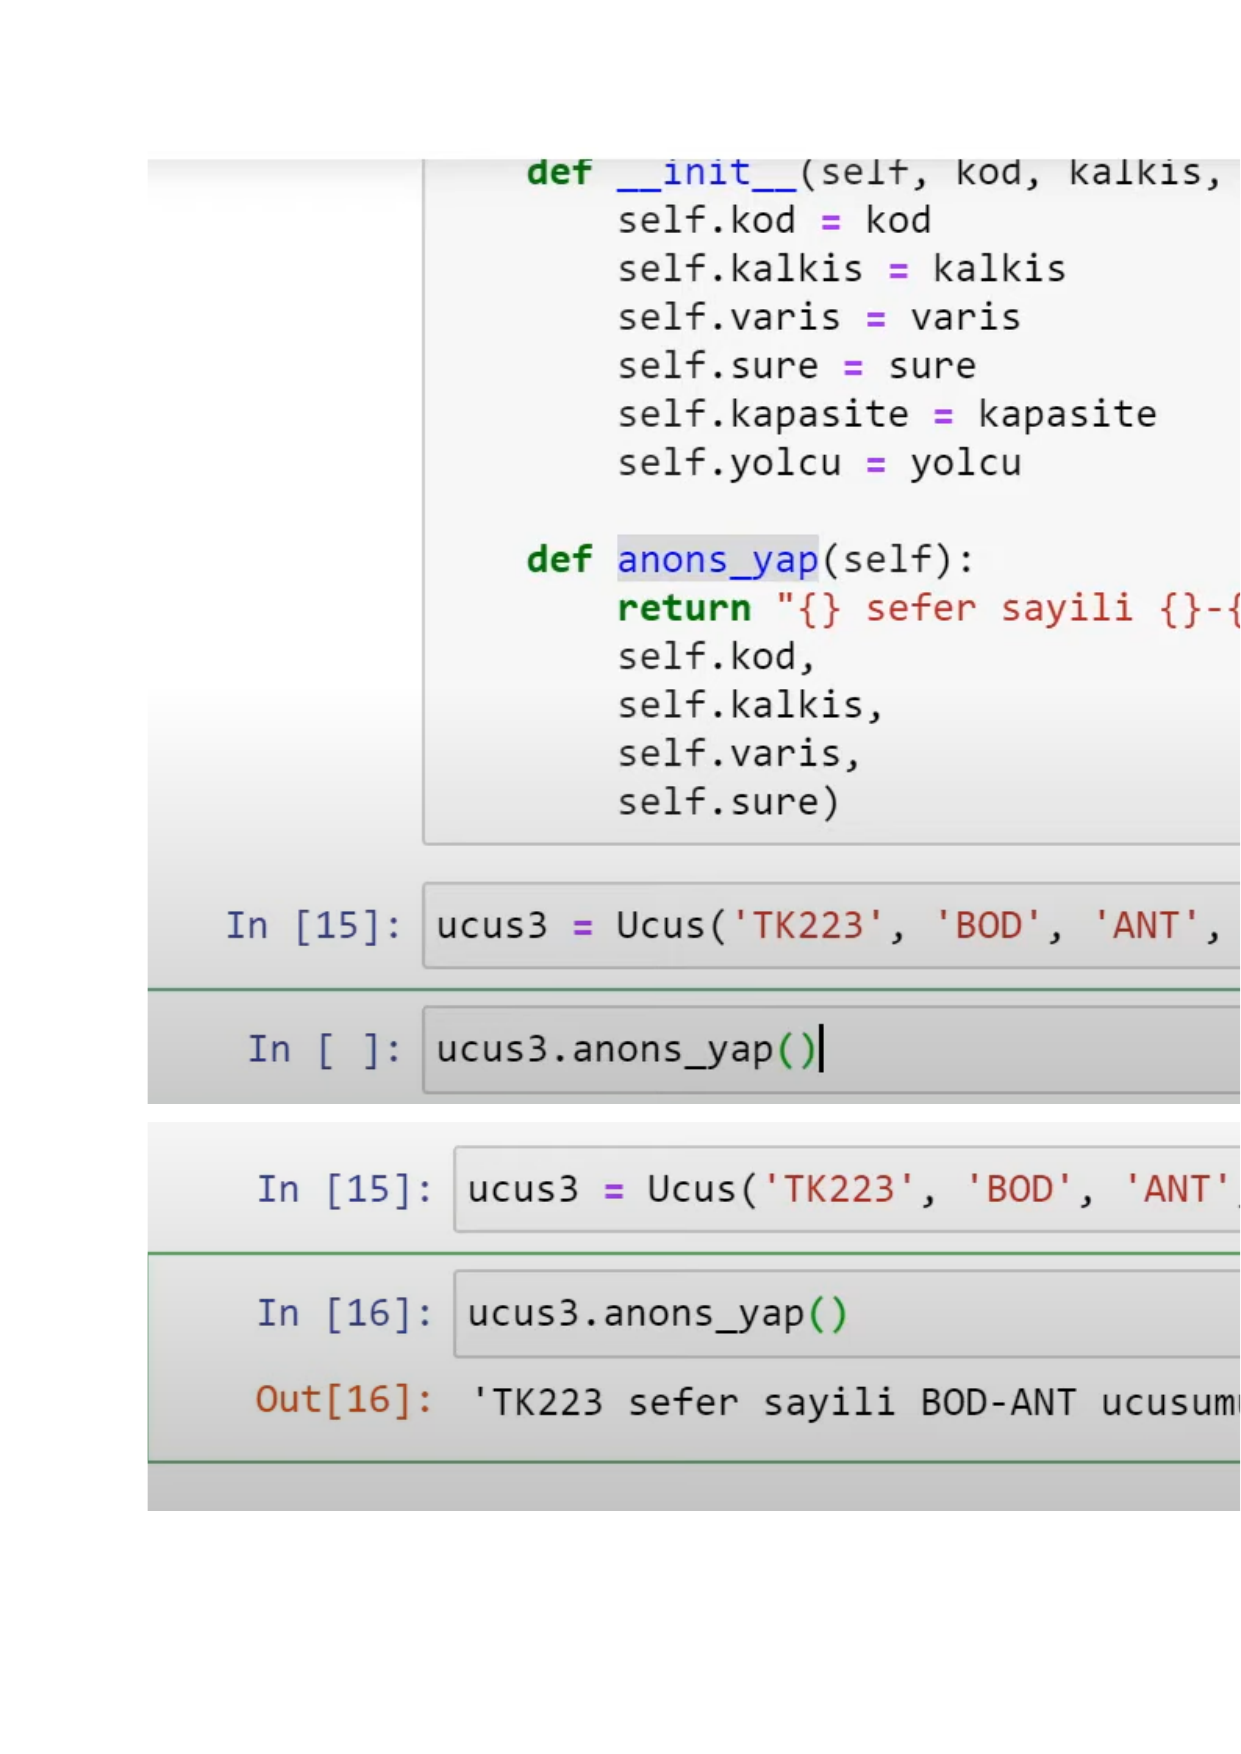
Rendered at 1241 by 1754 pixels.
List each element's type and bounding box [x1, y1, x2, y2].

picture [147, 147, 1241, 1104]
picture [147, 1122, 1241, 1511]
